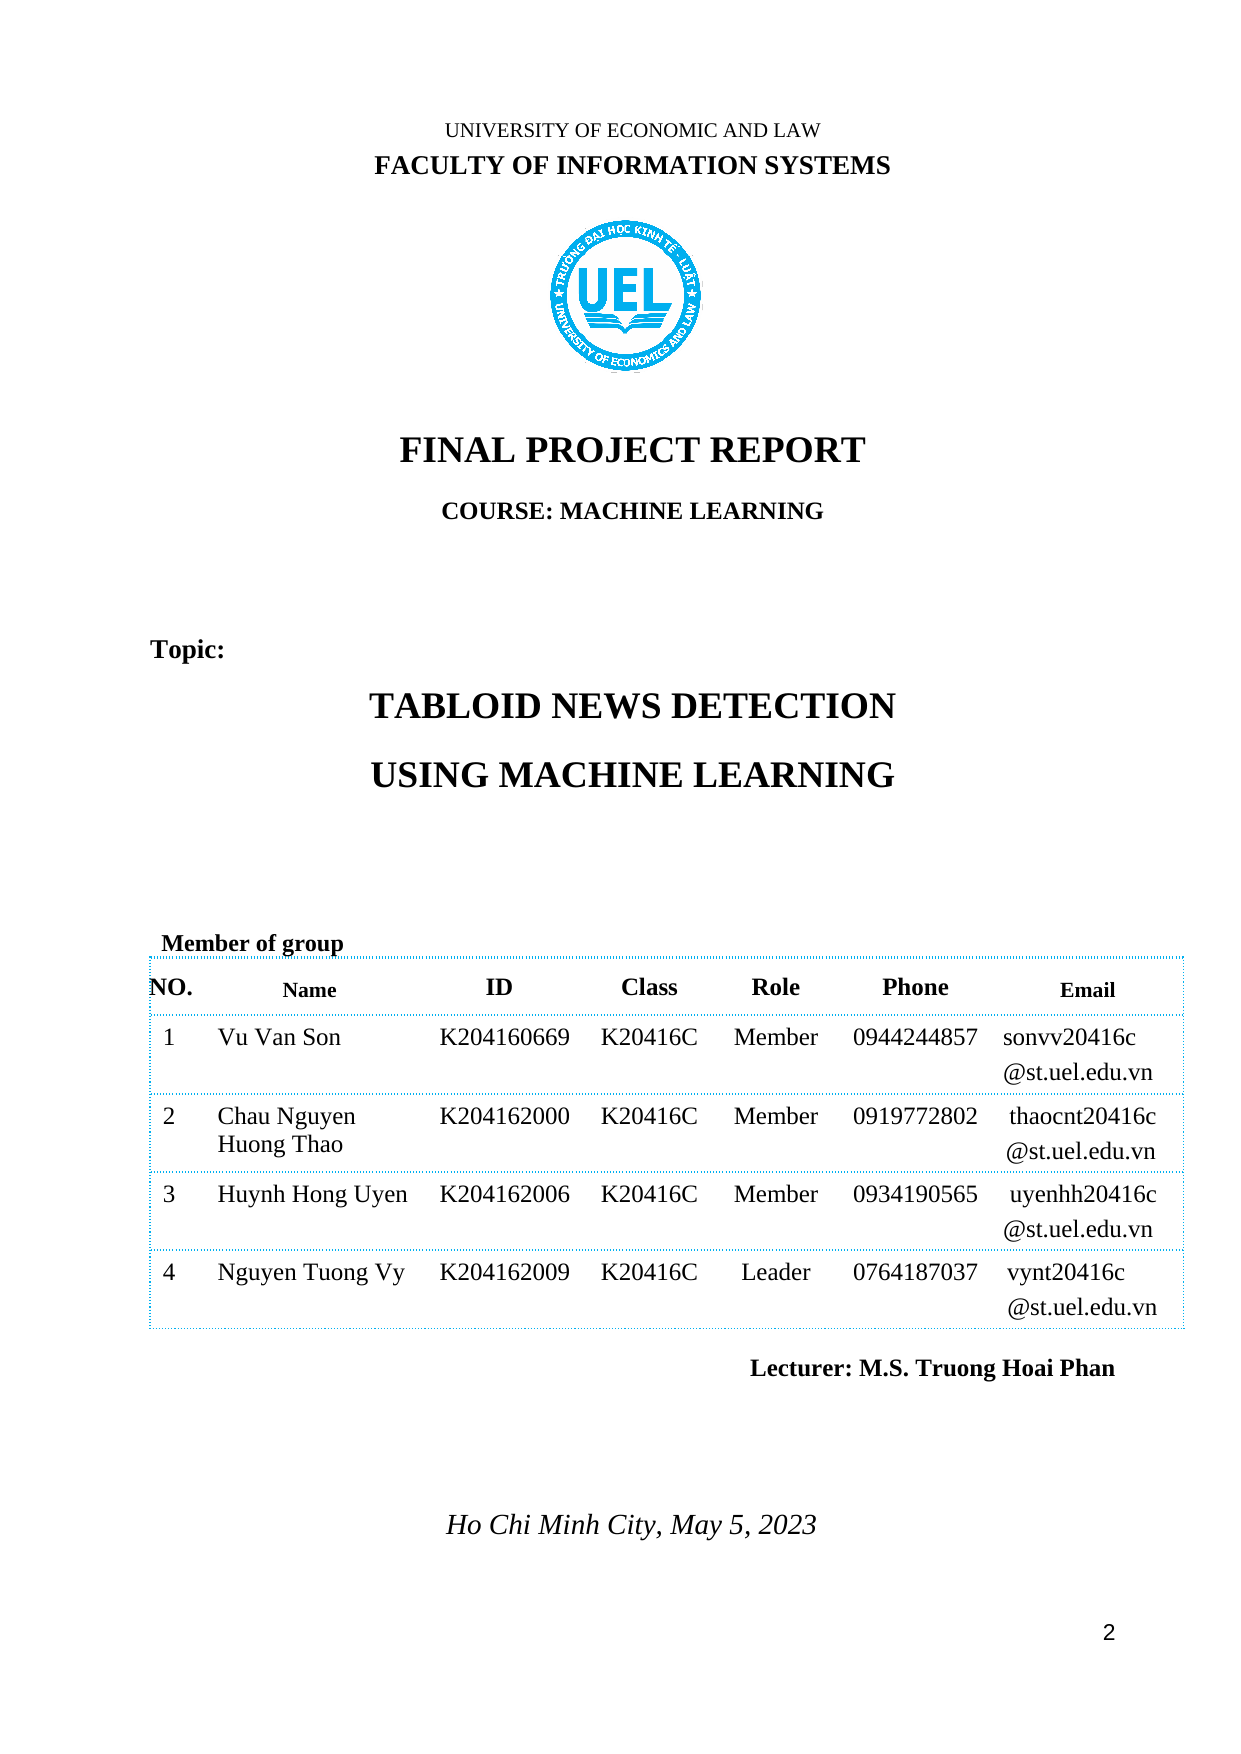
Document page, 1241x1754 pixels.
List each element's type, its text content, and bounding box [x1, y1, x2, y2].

table_cell NO. [150, 956, 206, 1014]
text FACULTY OF INFORMATION SYSTEMS [150, 149, 1115, 180]
table_cell sonvv20416c @st.uel.edu.vn [992, 1014, 1184, 1092]
table_cell K20416C [586, 1014, 712, 1092]
picture [547, 217, 703, 373]
table_cell Member [713, 1171, 839, 1249]
table_cell Class [586, 956, 712, 1014]
text USING MACHINE LEARNING [150, 752, 1115, 796]
table_cell Huynh Hong Uyen [206, 1171, 423, 1249]
table_cell 1 [150, 1014, 206, 1092]
text TABLOID NEWS DETECTION [150, 684, 1115, 727]
table_cell K20416C [586, 1249, 712, 1327]
text COURSE: MACHINE LEARNING [150, 496, 1115, 525]
table_cell thaocnt20416c @st.uel.edu.vn [992, 1093, 1184, 1171]
table_cell Member [713, 1093, 839, 1171]
table_cell 4 [150, 1249, 206, 1327]
table_cell 0934190565 [839, 1171, 992, 1249]
table_cell K20416C [586, 1093, 712, 1171]
table_cell 2 [150, 1093, 206, 1171]
table_header Member of group [150, 909, 1184, 956]
table_cell 0919772802 [839, 1093, 992, 1171]
table_cell Member [713, 1014, 839, 1092]
table_cell Role [713, 956, 839, 1014]
table_cell vynt20416c @st.uel.edu.vn [992, 1249, 1184, 1327]
table_cell uyenhh20416c @st.uel.edu.vn [992, 1171, 1184, 1249]
text Ho Chi Minh City, May 5, 2023 [150, 1507, 1115, 1540]
table_cell Vu Van Son [206, 1014, 423, 1092]
table_cell Leader [713, 1249, 839, 1327]
table_cell K204162006 [423, 1171, 586, 1249]
table_cell K204160669 [423, 1014, 586, 1092]
table_cell 3 [150, 1171, 206, 1249]
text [150, 118, 1115, 142]
table_cell K20416C [586, 1171, 712, 1249]
table_cell 0944244857 [839, 1014, 992, 1092]
table_cell Email [992, 956, 1184, 1014]
table_cell Name [206, 956, 412, 1014]
table_cell K204162009 [423, 1249, 586, 1327]
table_cell K204162000 [423, 1093, 586, 1171]
text Topic: [150, 633, 1115, 664]
table_cell 0764187037 [839, 1249, 992, 1327]
text Lecturer: M.S. Truong Hoai Phan [150, 1353, 1115, 1382]
table_cell Phone [839, 956, 992, 1014]
text FINAL PROJECT REPORT [150, 428, 1115, 471]
table_cell Nguyen Tuong Vy [206, 1249, 423, 1327]
table_cell Chau Nguyen Huong Thao [206, 1093, 423, 1171]
table_cell ID [413, 956, 586, 1014]
